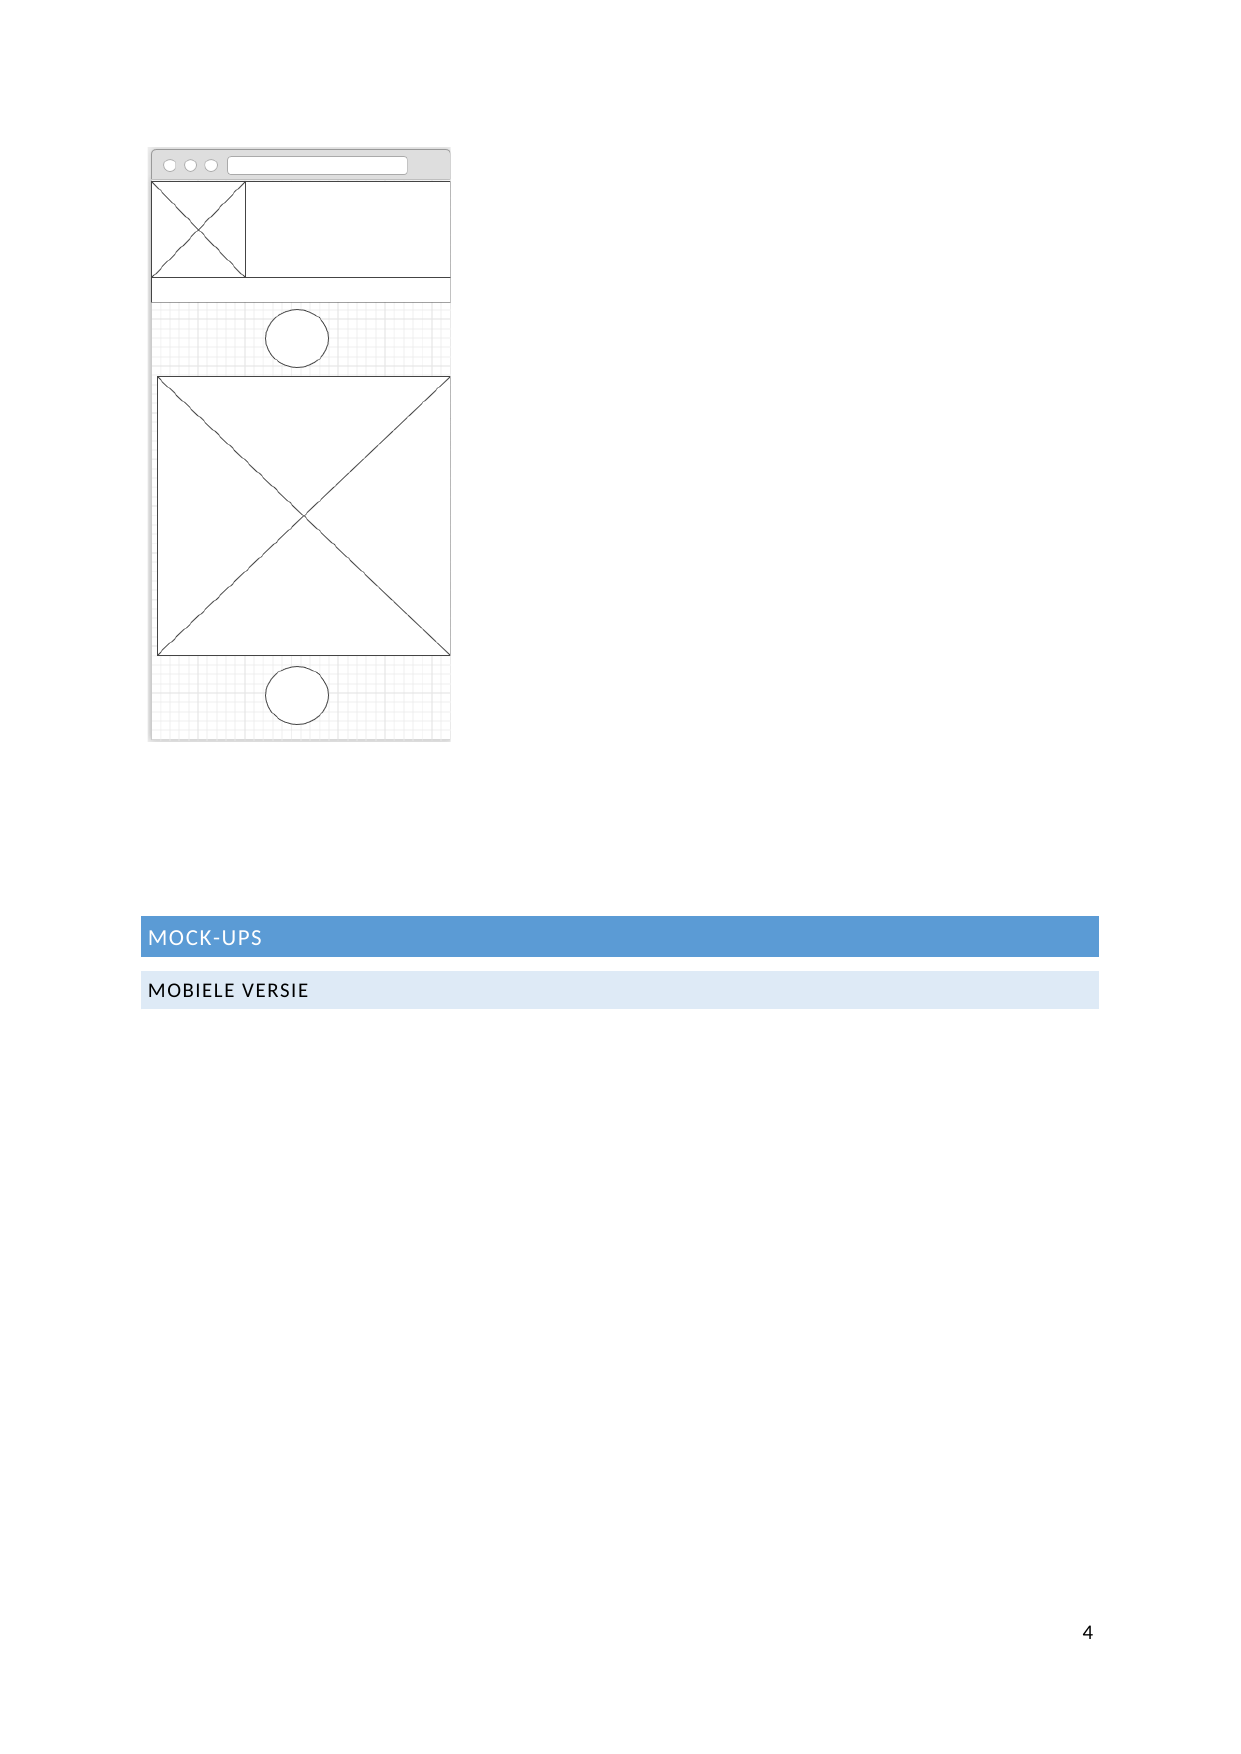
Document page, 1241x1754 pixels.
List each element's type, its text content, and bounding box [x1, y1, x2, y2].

subtitle mobiele versie [148, 978, 1093, 1003]
picture [147, 147, 451, 742]
subtitle mock-ups [148, 923, 1093, 951]
